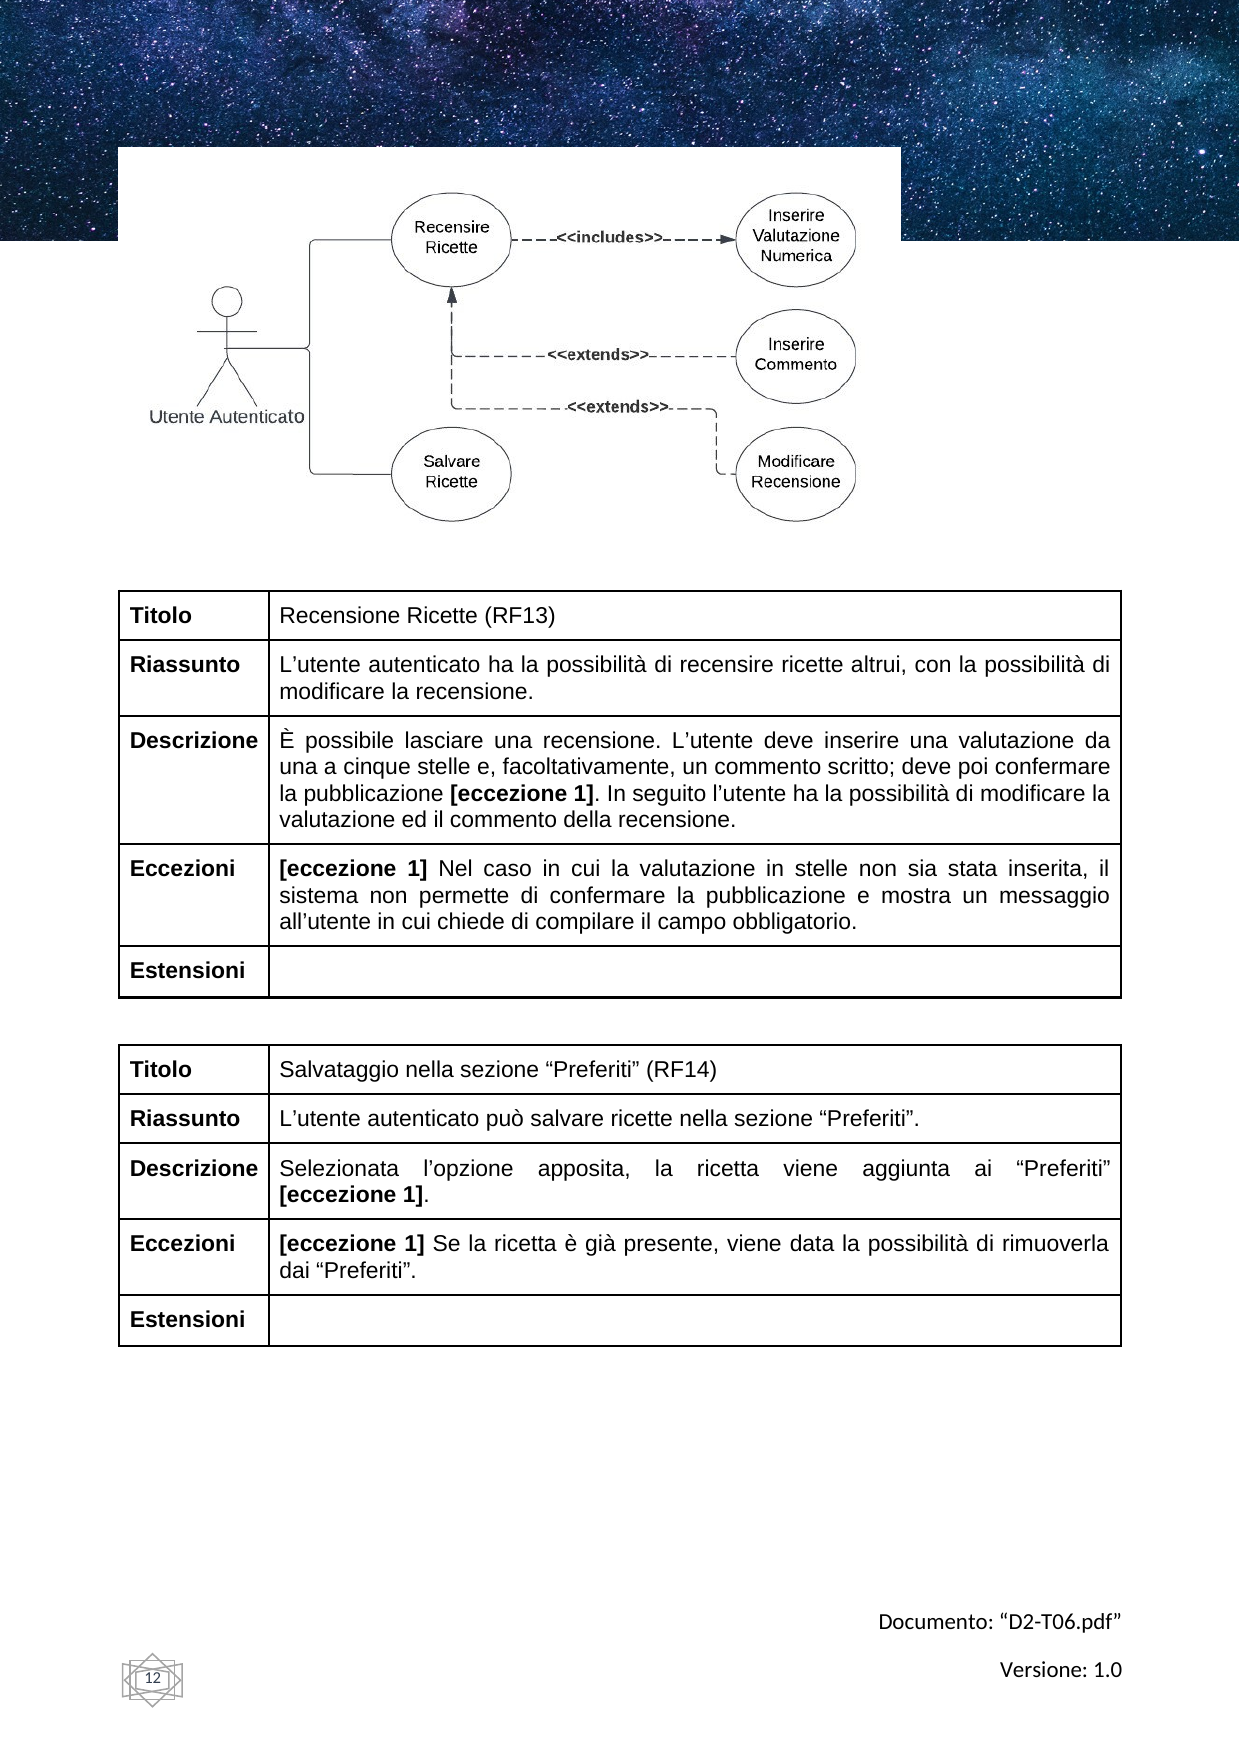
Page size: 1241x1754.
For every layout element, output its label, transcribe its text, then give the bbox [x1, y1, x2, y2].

table_cell [270, 1296, 1120, 1345]
table_cell [eccezione 1] Se la ricetta è già presente, viene data la possibilità di rimuoverla dai “Preferiti”. [270, 1220, 1120, 1293]
picture [0, 0, 1239, 571]
table_cell Riassunto [120, 641, 268, 714]
table_cell L’utente autenticato può salvare ricette nella sezione “Preferiti”. [270, 1095, 1120, 1142]
table_cell Descrizione [120, 1144, 268, 1218]
table_header Titolo [120, 592, 268, 639]
table_cell Estensioni [120, 1296, 268, 1345]
table_header Salvataggio nella sezione “Preferiti” (RF14) [270, 1046, 1120, 1093]
table_header Titolo [120, 1046, 268, 1093]
table_cell [eccezione 1] Nel caso in cui la valutazione in stelle non sia stata inserita, il sistema non permette di confermare la pubblicazione e mostra un messaggio all’utente in cui chiede di compilare il campo obbligatorio. [270, 845, 1120, 945]
table_header Recensione Ricette (RF13) [270, 592, 1120, 639]
table_cell [270, 947, 1120, 996]
table_cell È possibile lasciare una recensione. L’utente deve inserire una valutazione da una a cinque stelle e, facoltativamente, un commento scritto; deve poi confermare la pubblicazione [eccezione 1]. In seguito l’utente ha la possibilità di modificare la valutazione ed il commento della recensione. [270, 717, 1120, 843]
table_cell Descrizione [120, 717, 268, 843]
table_cell Riassunto [120, 1095, 268, 1142]
table_cell Estensioni [120, 947, 268, 996]
table_cell Eccezioni [120, 845, 268, 945]
table_cell Eccezioni [120, 1220, 268, 1293]
table_cell L’utente autenticato ha la possibilità di recensire ricette altrui, con la possibilità di modificare la recensione. [270, 641, 1120, 714]
table_cell Selezionata l’opzione apposita, la ricetta viene aggiunta ai “Preferiti” [eccezione 1]. [270, 1144, 1120, 1218]
